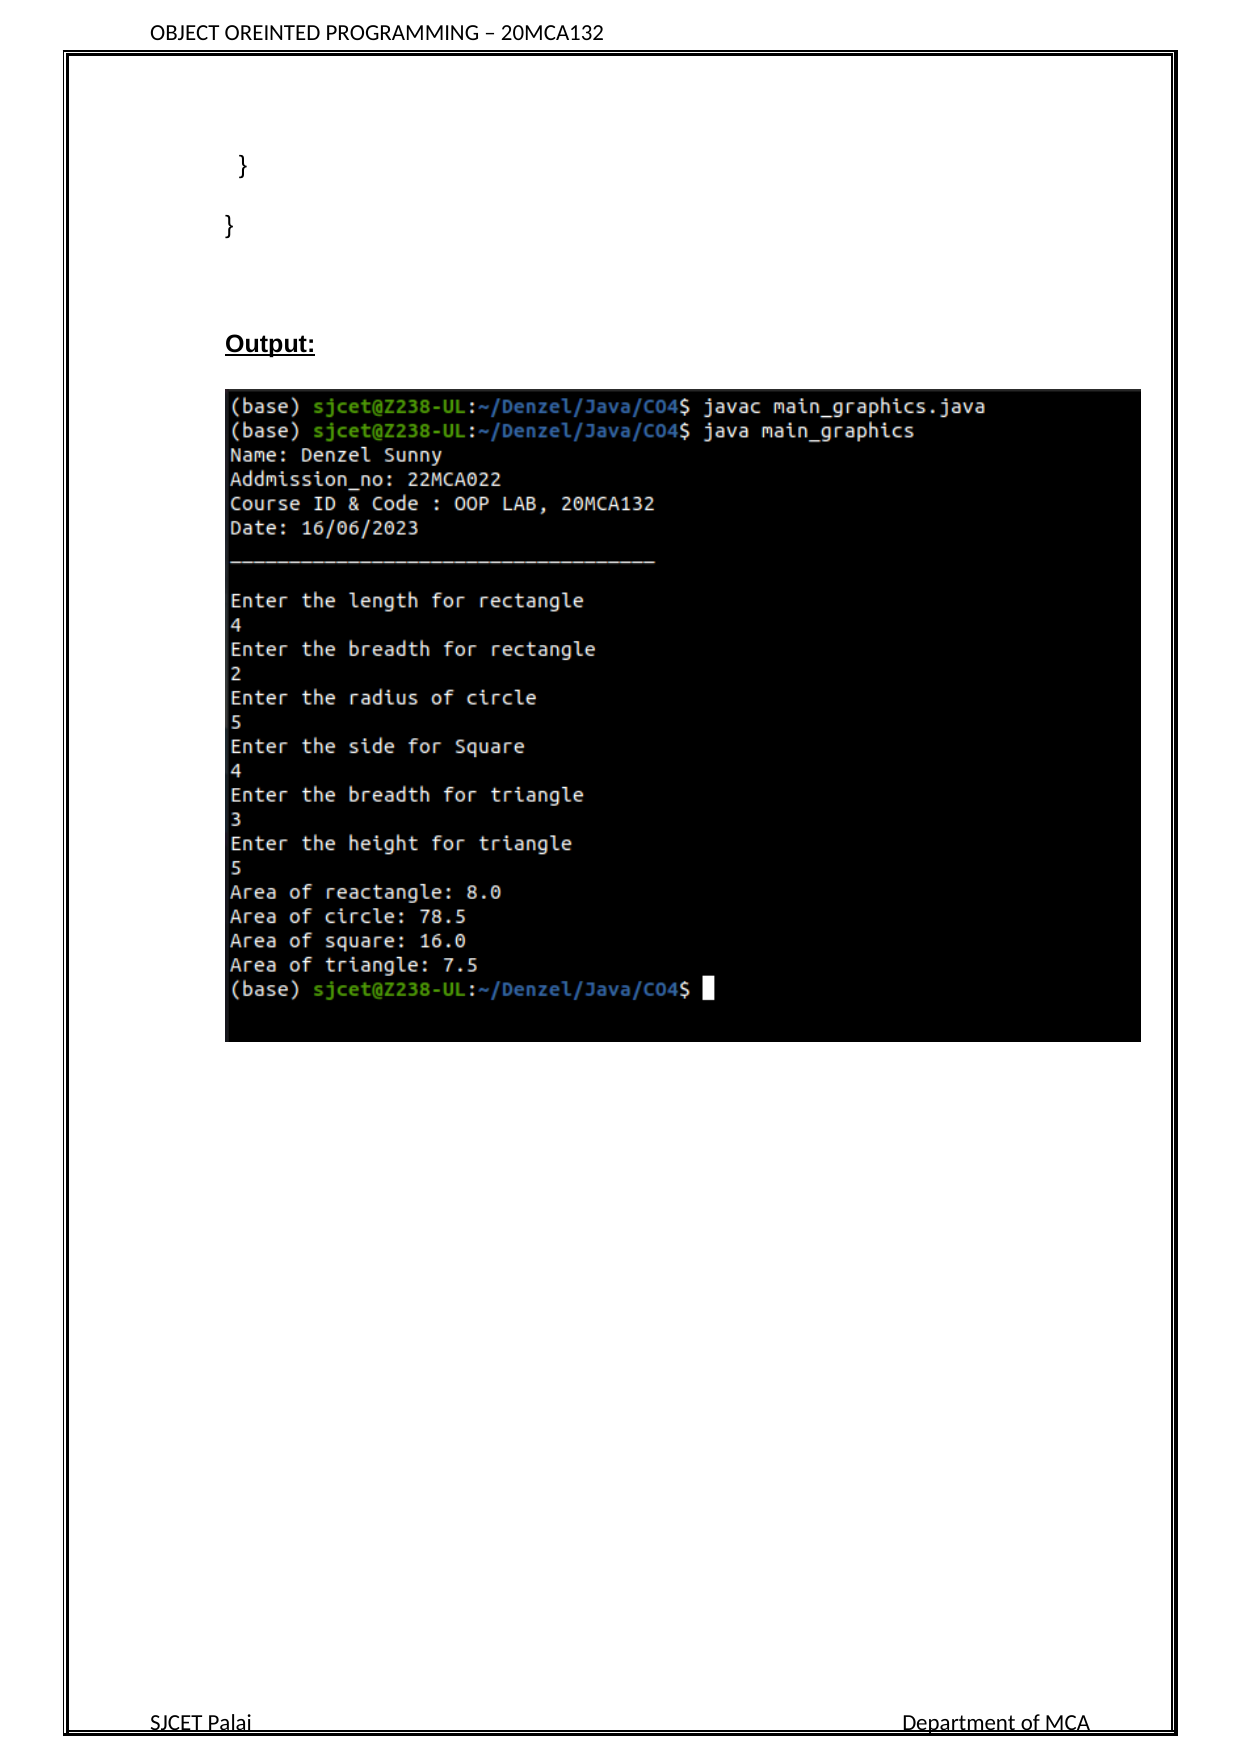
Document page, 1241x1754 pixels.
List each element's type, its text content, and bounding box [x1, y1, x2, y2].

picture [225, 389, 1141, 1042]
text Output: [225, 329, 1090, 358]
text } [225, 210, 1090, 238]
text } [225, 150, 1090, 179]
